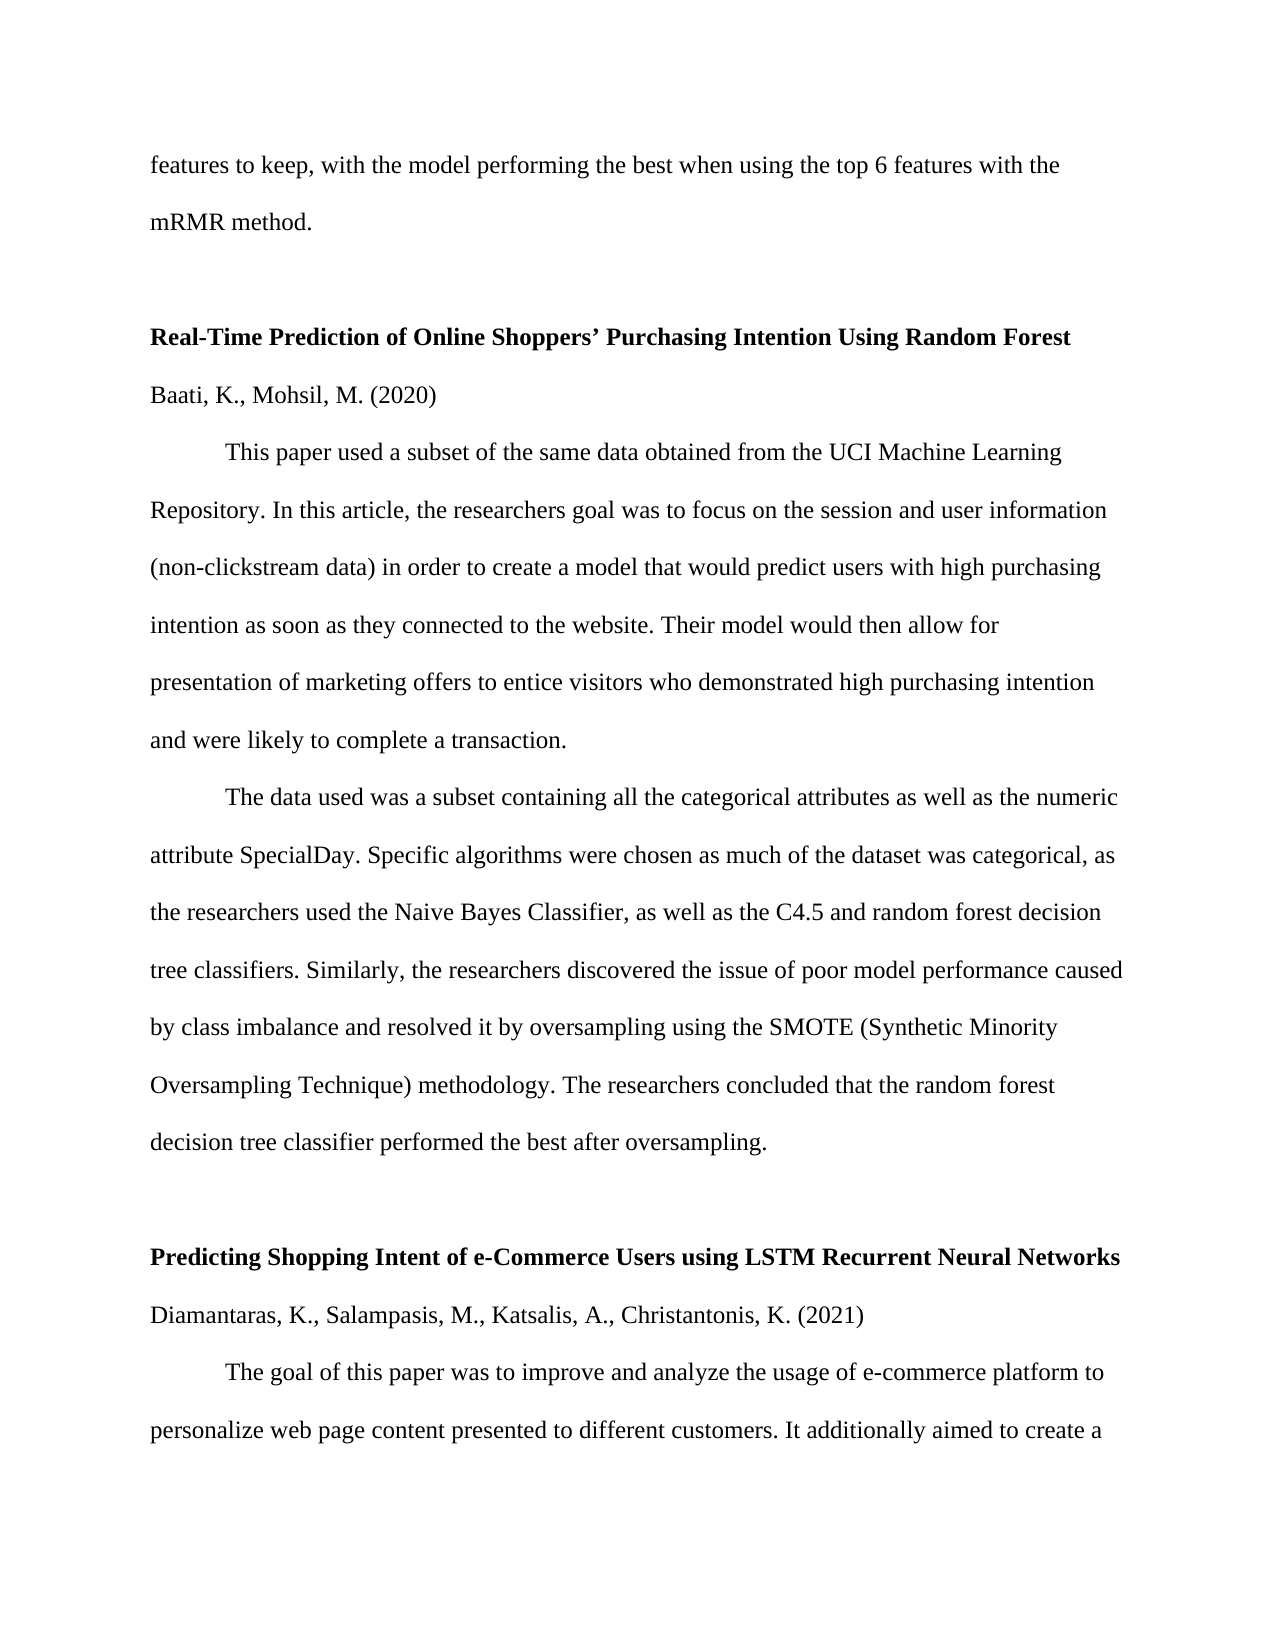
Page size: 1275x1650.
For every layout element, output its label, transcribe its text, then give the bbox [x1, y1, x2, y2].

text Predicting Shopping Intent of e-Commerce Users using LSTM Recurrent Neural Networks [150, 1242, 1125, 1271]
text Real-Time Prediction of Online Shoppers’ Purchasing Intention Using Random Forest [150, 322, 1125, 351]
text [150, 1357, 1125, 1444]
text Baati, K., Mohsil, M. (2020) [150, 380, 1125, 409]
text The data used was a subset containing all the categorical attributes as well as the numeric attribute SpecialDay. Specific algorithms were chosen as much of the dataset was categorical, as the researchers used the Naive Bayes Classifier, as well as the C4.5 and random forest decision tree classifiers. Similarly, the researchers discovered the issue of poor model performance caused by class imbalance and resolved it by oversampling using the SMOTE (Synthetic Minority Oversampling Technique) methodology. The researchers concluded that the random forest decision tree classifier performed the best after oversampling. [150, 782, 1125, 1156]
text Diamantaras, K., Salampasis, M., Katsalis, A., Christantonis, K. (2021) [150, 1300, 1125, 1329]
text This paper used a subset of the same data obtained from the UCI Machine Learning Repository. In this article, the researchers goal was to focus on the session and user information (non-clickstream data) in order to create a model that would predict users with high purchasing intention as soon as they connected to the website. Their model would then allow for presentation of marketing offers to entice visitors who demonstrated high purchasing intention and were likely to complete a transaction. [150, 437, 1125, 754]
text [150, 150, 1125, 236]
